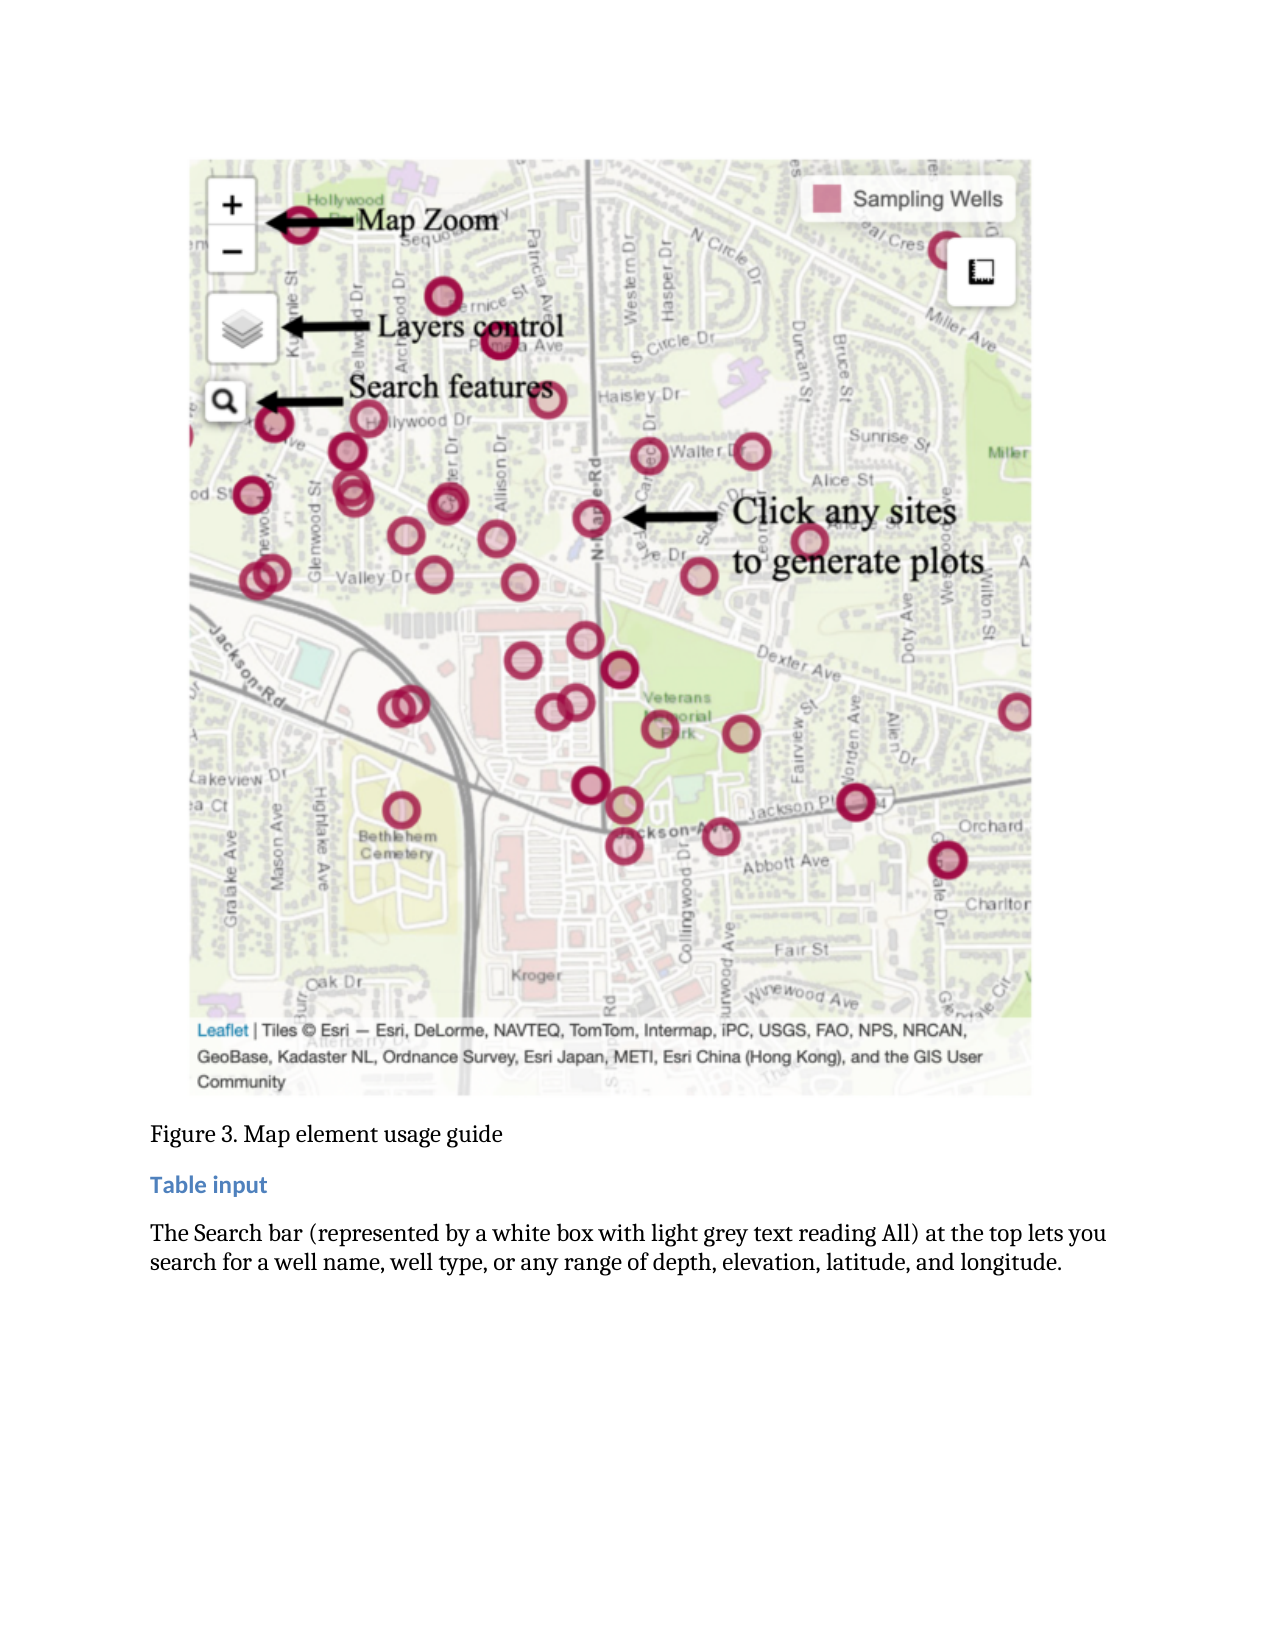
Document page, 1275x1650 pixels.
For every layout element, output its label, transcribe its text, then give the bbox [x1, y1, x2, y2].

picture [168, 150, 1044, 1102]
text Figure 3. Map element usage guide [150, 1120, 1125, 1149]
subtitle Table input [150, 1170, 1125, 1200]
text The Search bar (represented by a white box with light grey text reading All) at the top lets you search for a well name, well type, or any range of depth, elevation, latitude, and longitude. [150, 1219, 1125, 1276]
